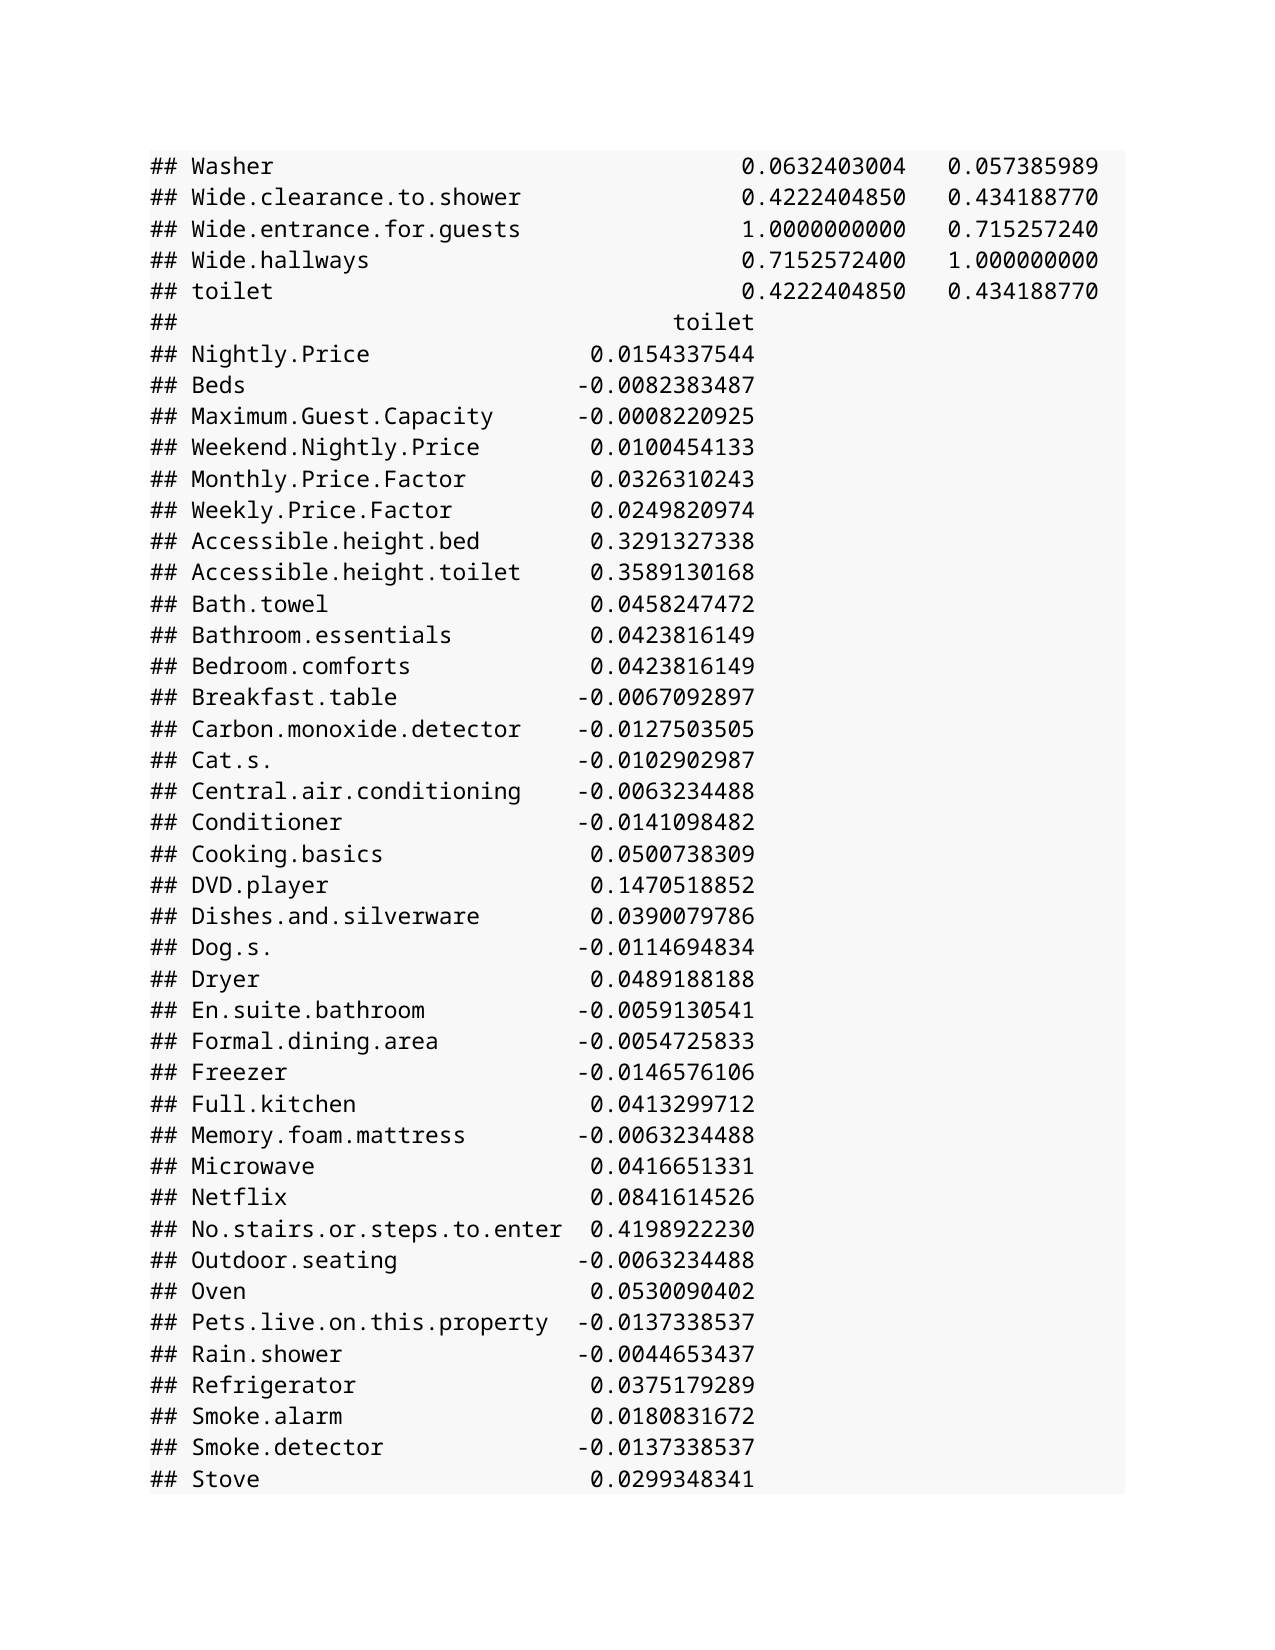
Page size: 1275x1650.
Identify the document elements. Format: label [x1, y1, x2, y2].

text [150, 150, 1125, 1494]
